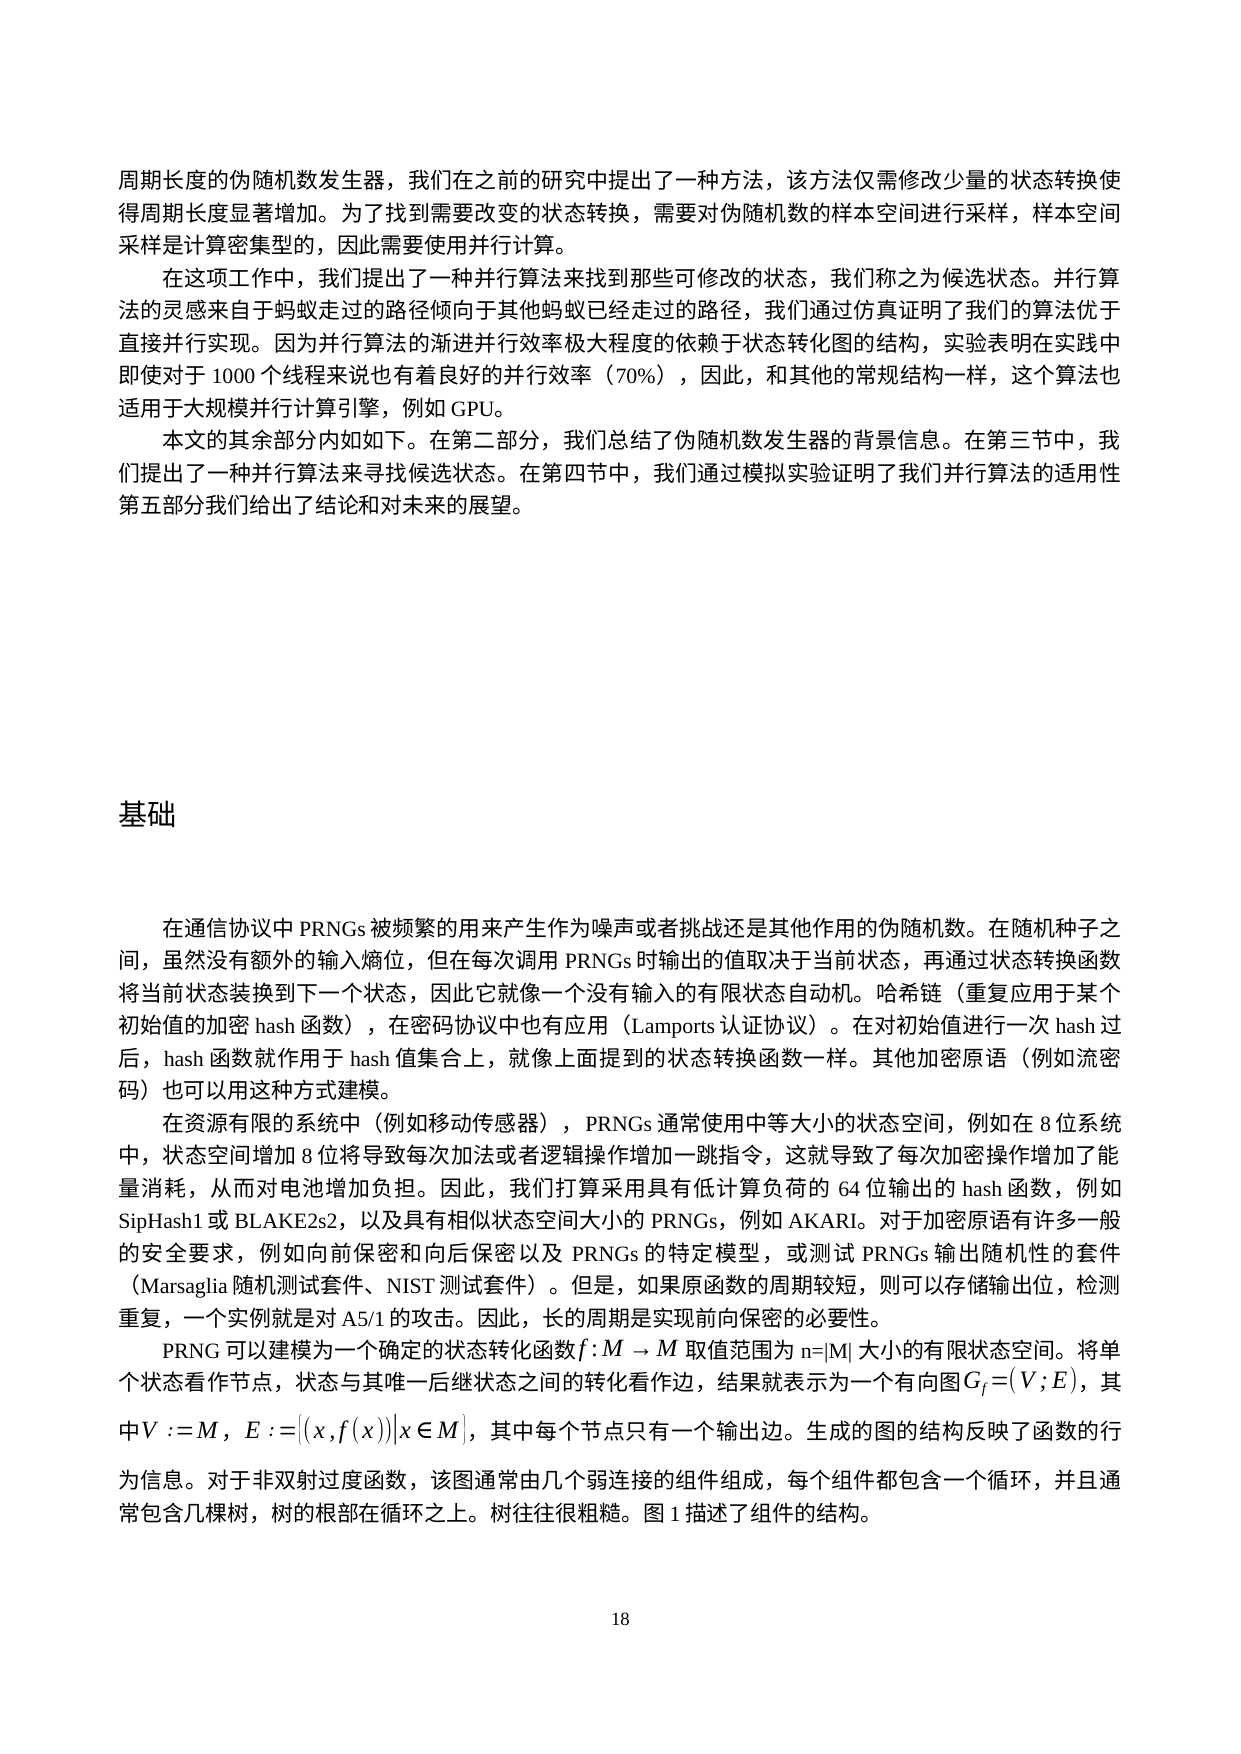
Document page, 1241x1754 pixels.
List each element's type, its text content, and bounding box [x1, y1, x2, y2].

text 在这项工作中，我们提出了一种并行算法来找到那些可修改的状态，我们称之为候选状态。并行算法的灵感来自于蚂蚁走过的路径倾向于其他蚂蚁已经走过的路径，我们通过仿真证明了我们的算法优于直接并行实现。因为并行算法的渐进并行效率极大程度的依赖于状态转化图的结构，实验表明在实践中即使对于1000个线程来说也有着良好的并行效率（70%），因此，和其他的常规结构一样，这个算法也适用于大规模并行计算引擎，例如GPU。 [118, 260, 1122, 423]
text 基础 [118, 780, 1122, 845]
text PRNG可以建模为一个确定的状态转化函数 取值范围为 n=|M| 大小的有限状态空间。将单个状态看作节点，状态与其唯一后继状态之间的转化看作边，结果就表示为一个有向图，其中，，其中每个节点只有一个输出边。生成的图的结构反映了函数的行为信息。对于非双射过度函数，该图通常由几个弱连接的组件组成，每个组件都包含一个循环，并且通常包含几棵树，树的根部在循环之上。树往往很粗糙。图1描述了组件的结构。 [118, 1333, 1122, 1528]
text 本文的其余部分内如如下。在第二部分，我们总结了伪随机数发生器的背景信息。在第三节中，我们提出了一种并行算法来寻找候选状态。在第四节中，我们通过模拟实验证明了我们并行算法的适用性。第五部分我们给出了结论和对未来的展望。 [118, 423, 1122, 520]
text 在资源有限的系统中（例如移动传感器），PRNGs通常使用中等大小的状态空间，例如在8位系统中，状态空间增加8位将导致每次加法或者逻辑操作增加一跳指令，这就导致了每次加密操作增加了能量消耗，从而对电池增加负担。因此，我们打算采用具有低计算负荷的64位输出的hash函数，例如SipHash1或BLAKE2s2，以及具有相似状态空间大小的PRNGs，例如AKARI。对于加密原语有许多一般的安全要求，例如向前保密和向后保密以及PRNGs的特定模型，或测试PRNGs输出随机性的套件（Marsaglia随机测试套件、NIST测试套件）。但是，如果原函数的周期较短，则可以存储输出位，检测重复，一个实例就是对A5/1的攻击。因此，长的周期是实现前向保密的必要性。 [118, 1105, 1122, 1333]
text 在通信协议中PRNGs被频繁的用来产生作为噪声或者挑战还是其他作用的伪随机数。在随机种子之间，虽然没有额外的输入熵位，但在每次调用PRNGs时输出的值取决于当前状态，再通过状态转换函数将当前状态装换到下一个状态，因此它就像一个没有输入的有限状态自动机。哈希链（重复应用于某个初始值的加密hash函数），在密码协议中也有应用（Lamports认证协议）。在对初始值进行一次hash过后，hash函数就作用于hash值集合上，就像上面提到的状态转换函数一样。其他加密原语（例如流密码）也可以用这种方式建模。 [118, 910, 1122, 1105]
